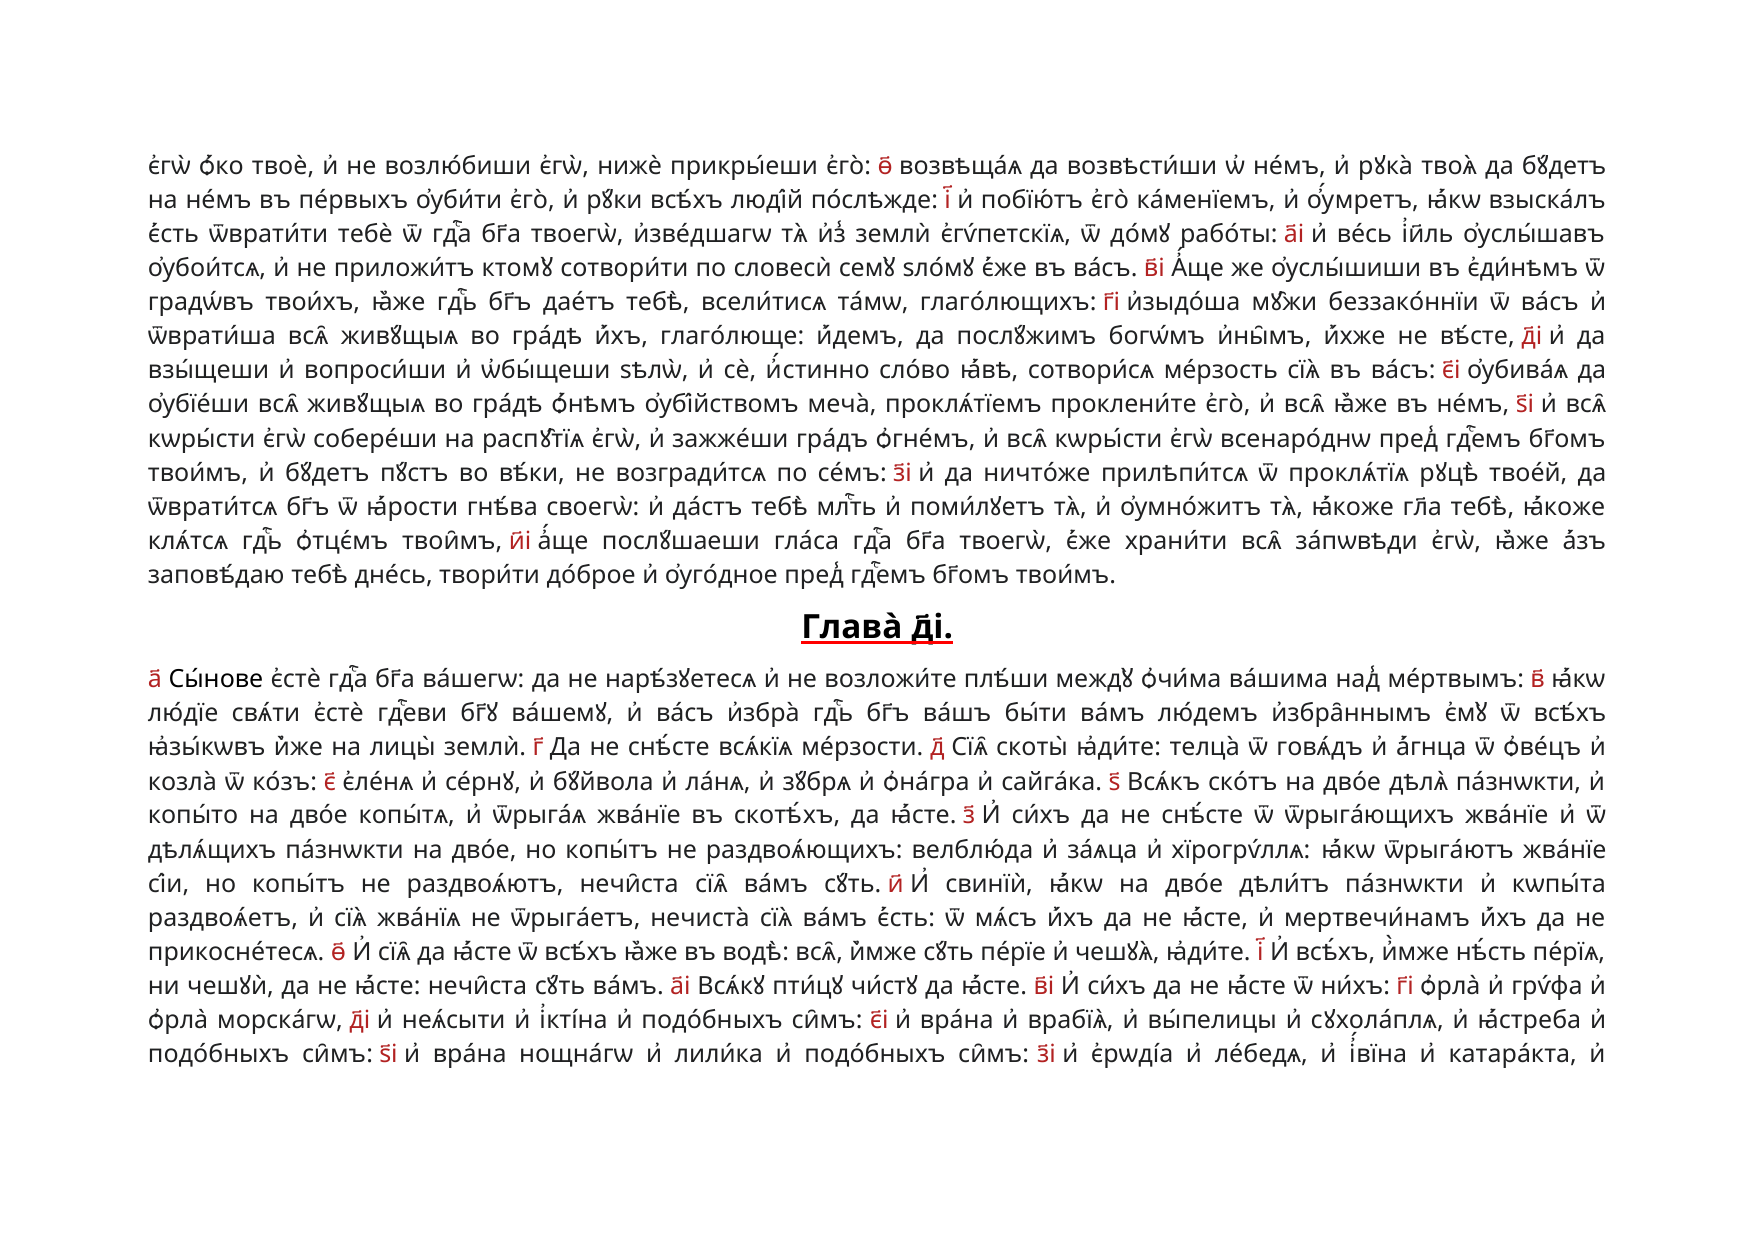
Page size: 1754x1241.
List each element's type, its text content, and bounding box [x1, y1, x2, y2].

text Глава̀ д҃і. [148, 603, 1606, 648]
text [148, 661, 1606, 1070]
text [148, 148, 1606, 591]
